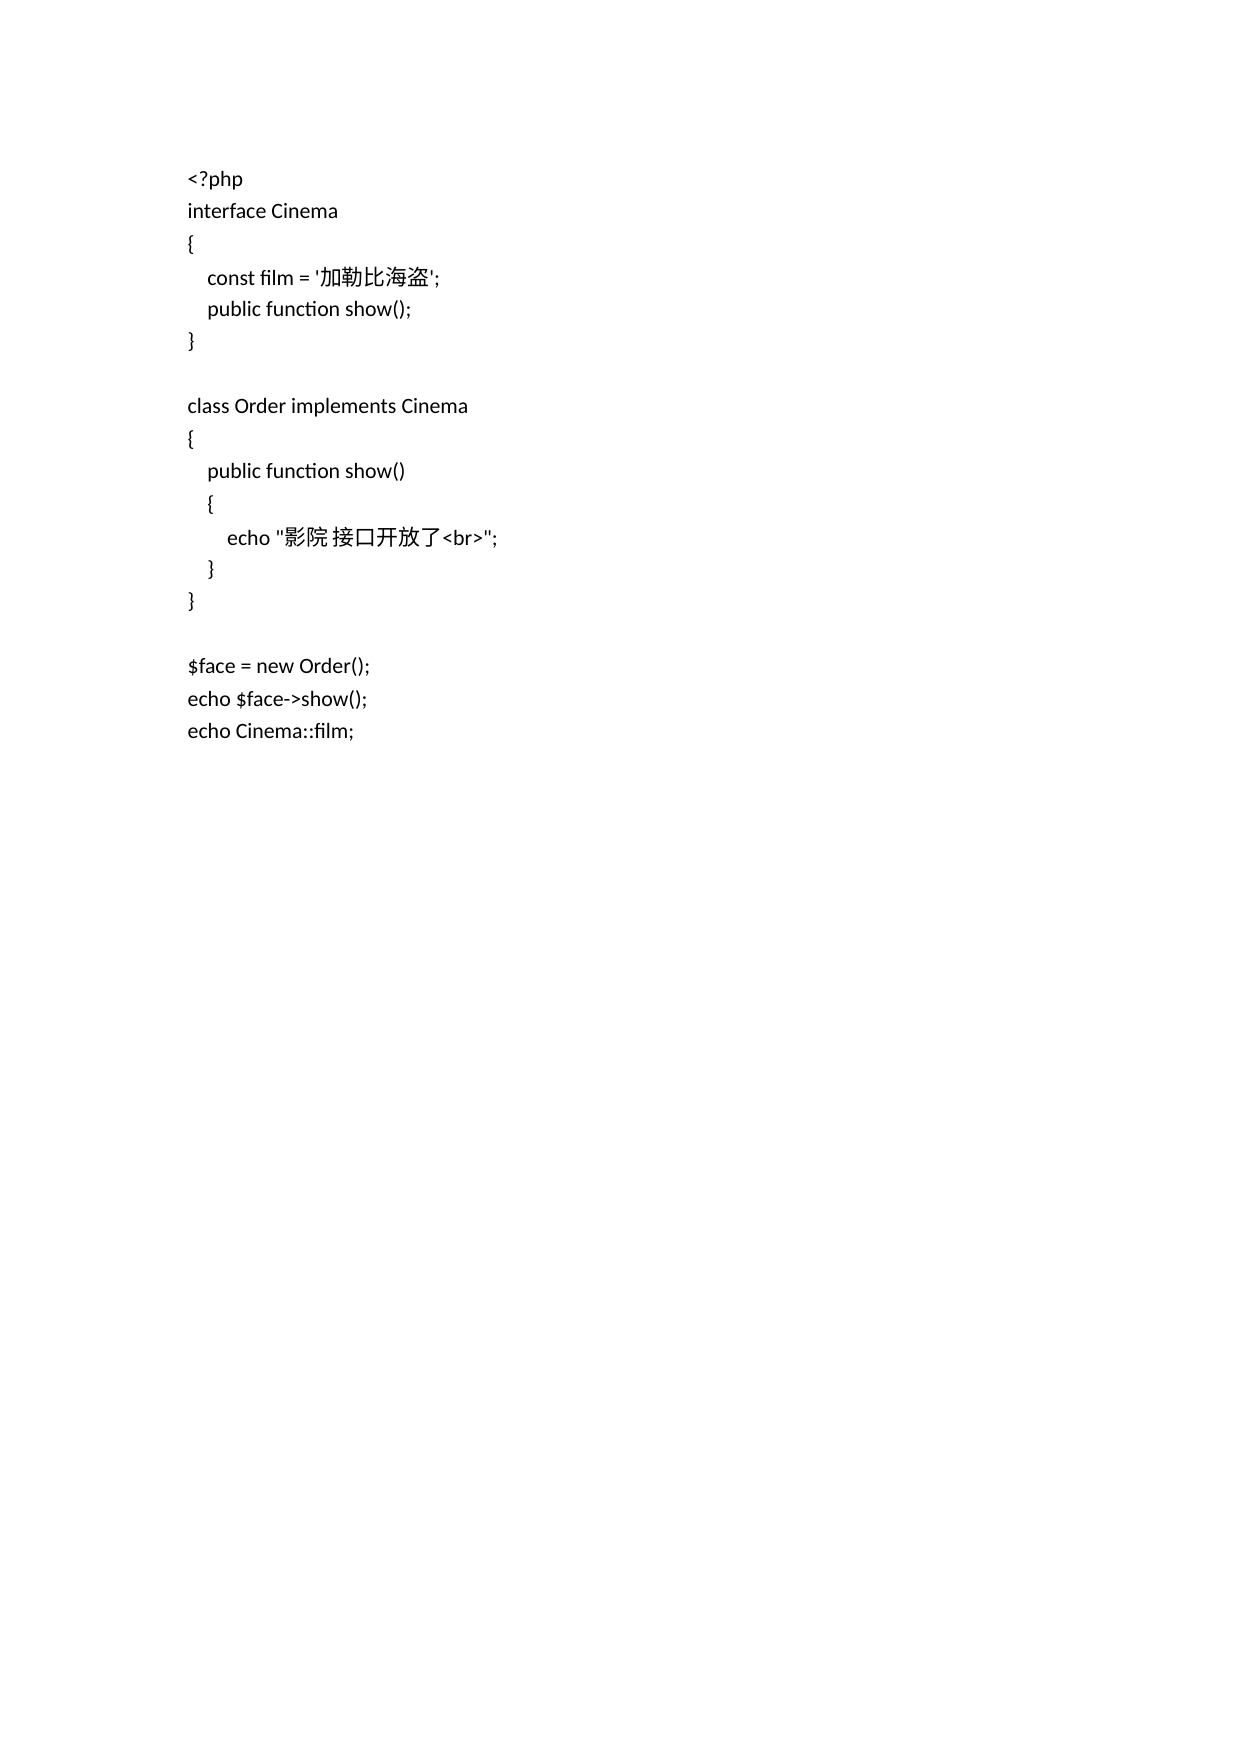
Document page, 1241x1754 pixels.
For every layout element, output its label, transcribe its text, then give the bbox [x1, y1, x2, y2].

text { [187, 487, 1053, 519]
text } [187, 584, 1053, 617]
text public function show(); [187, 292, 1053, 324]
text echo $face->show(); [187, 682, 1053, 714]
text } [187, 552, 1053, 584]
text class Order implements Cinema [187, 389, 1053, 422]
text <?php [187, 162, 1053, 194]
text { [187, 422, 1053, 454]
text public function show() [187, 454, 1053, 487]
text } [187, 324, 1053, 357]
text $face = new Order(); [187, 649, 1053, 682]
text echo "影院 接口开放了<br>"; [187, 519, 1053, 552]
text interface Cinema [187, 194, 1053, 227]
text { [187, 227, 1053, 259]
text echo Cinema::film; [187, 714, 1053, 747]
text const film = '加勒比海盗'; [187, 259, 1053, 292]
